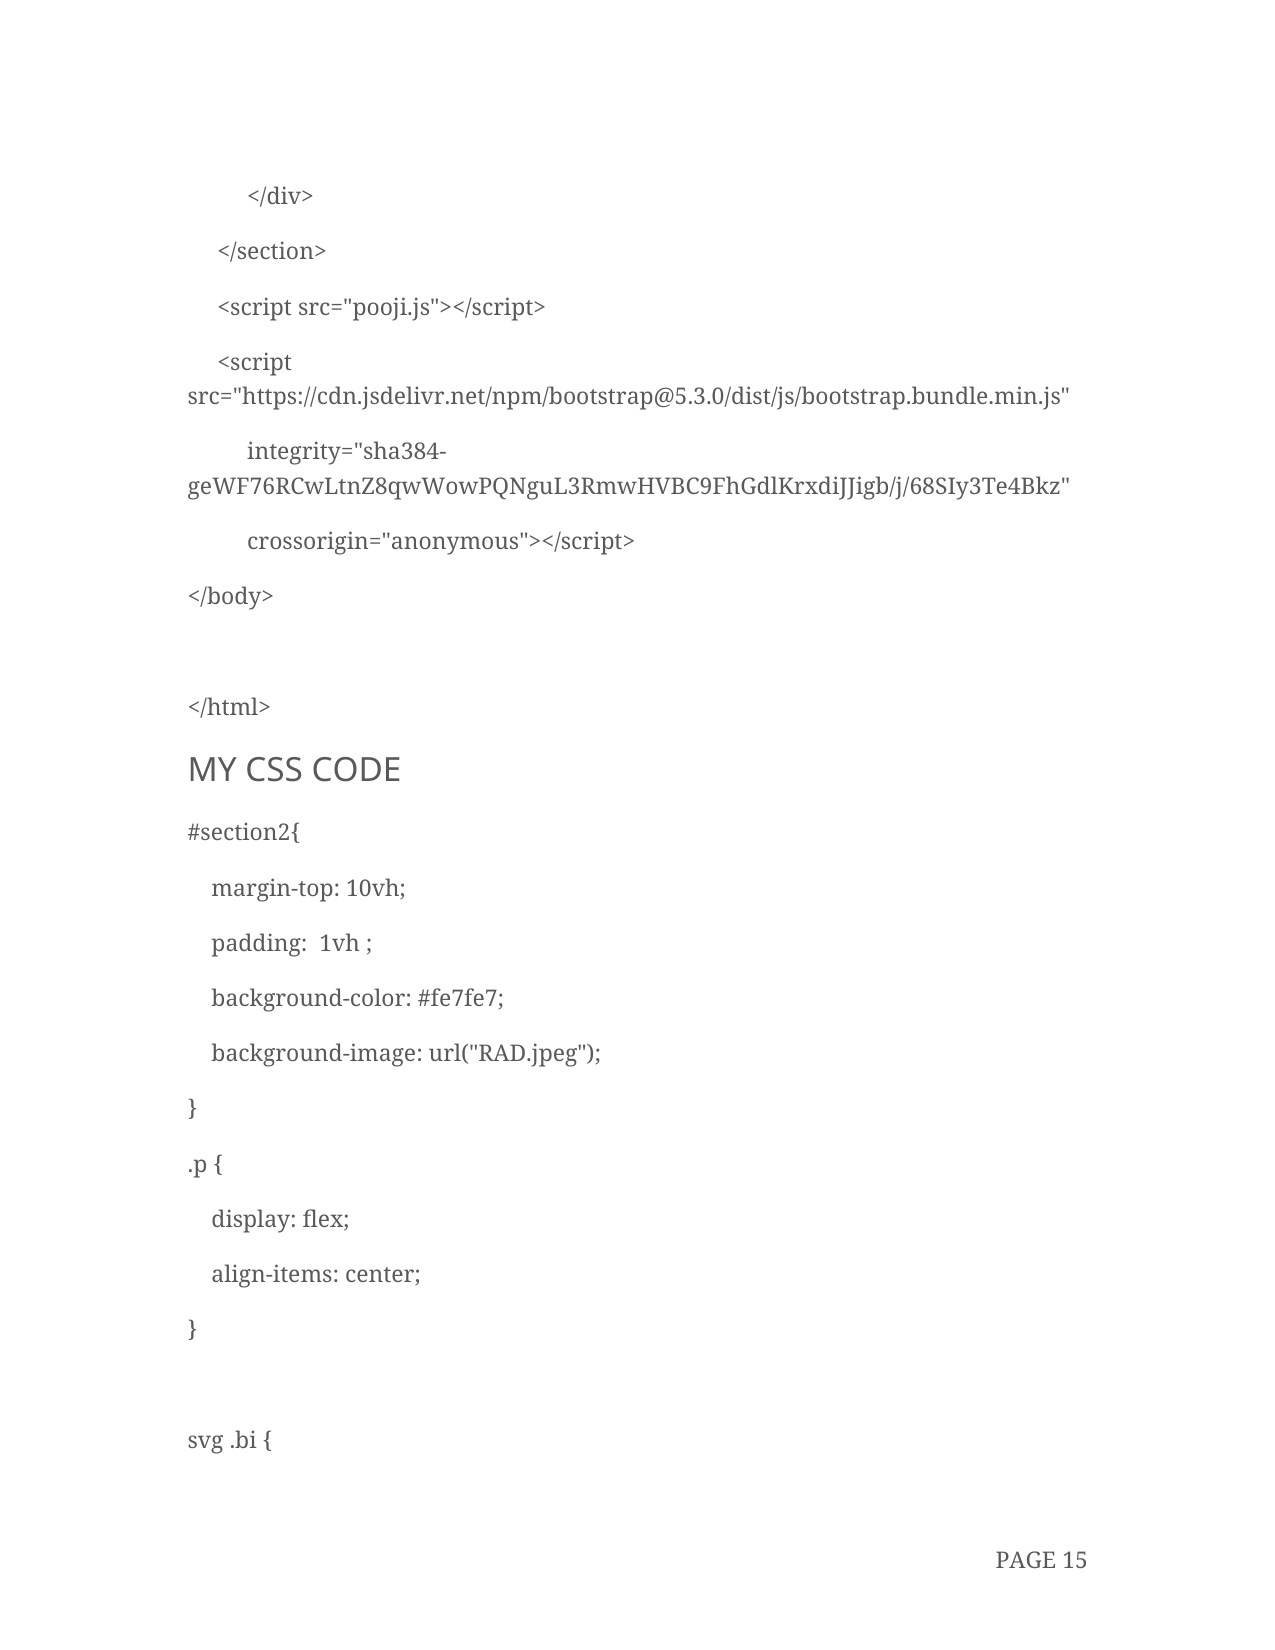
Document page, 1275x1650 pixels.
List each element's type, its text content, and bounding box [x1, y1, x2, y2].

text display: flex; [187, 1203, 1087, 1234]
text align-items: center; [187, 1258, 1087, 1289]
text padding: 1vh ; [187, 927, 1087, 958]
text } [187, 1092, 1087, 1124]
text integrity="sha384-geWF76RCwLtnZ8qwWowPQNguL3RmwHVBC9FhGdlKrxdiJJigb/j/68SIy3Te4Bkz" [187, 435, 1087, 501]
text </section> [187, 235, 1087, 266]
text <script src="https://cdn.jsdelivr.net/npm/bootstrap@5.3.0/dist/js/bootstrap.bundle.min.js" [187, 346, 1087, 411]
text crossorigin="anonymous"></script> [187, 525, 1087, 556]
text #section2{ [187, 816, 1087, 848]
text <script src="pooji.js"></script> [187, 290, 1087, 322]
text </div> [187, 180, 1087, 211]
text .p { [187, 1148, 1087, 1179]
text } [187, 1313, 1087, 1344]
text background-color: #fe7fe7; [187, 982, 1087, 1013]
text margin-top: 10vh; [187, 872, 1087, 903]
text background-image: url("RAD.jpeg"); [187, 1037, 1087, 1068]
text </body> [187, 580, 1087, 611]
text svg .bi { [187, 1424, 1087, 1455]
text MY CSS CODE [187, 746, 1087, 791]
text </html> [187, 690, 1087, 722]
